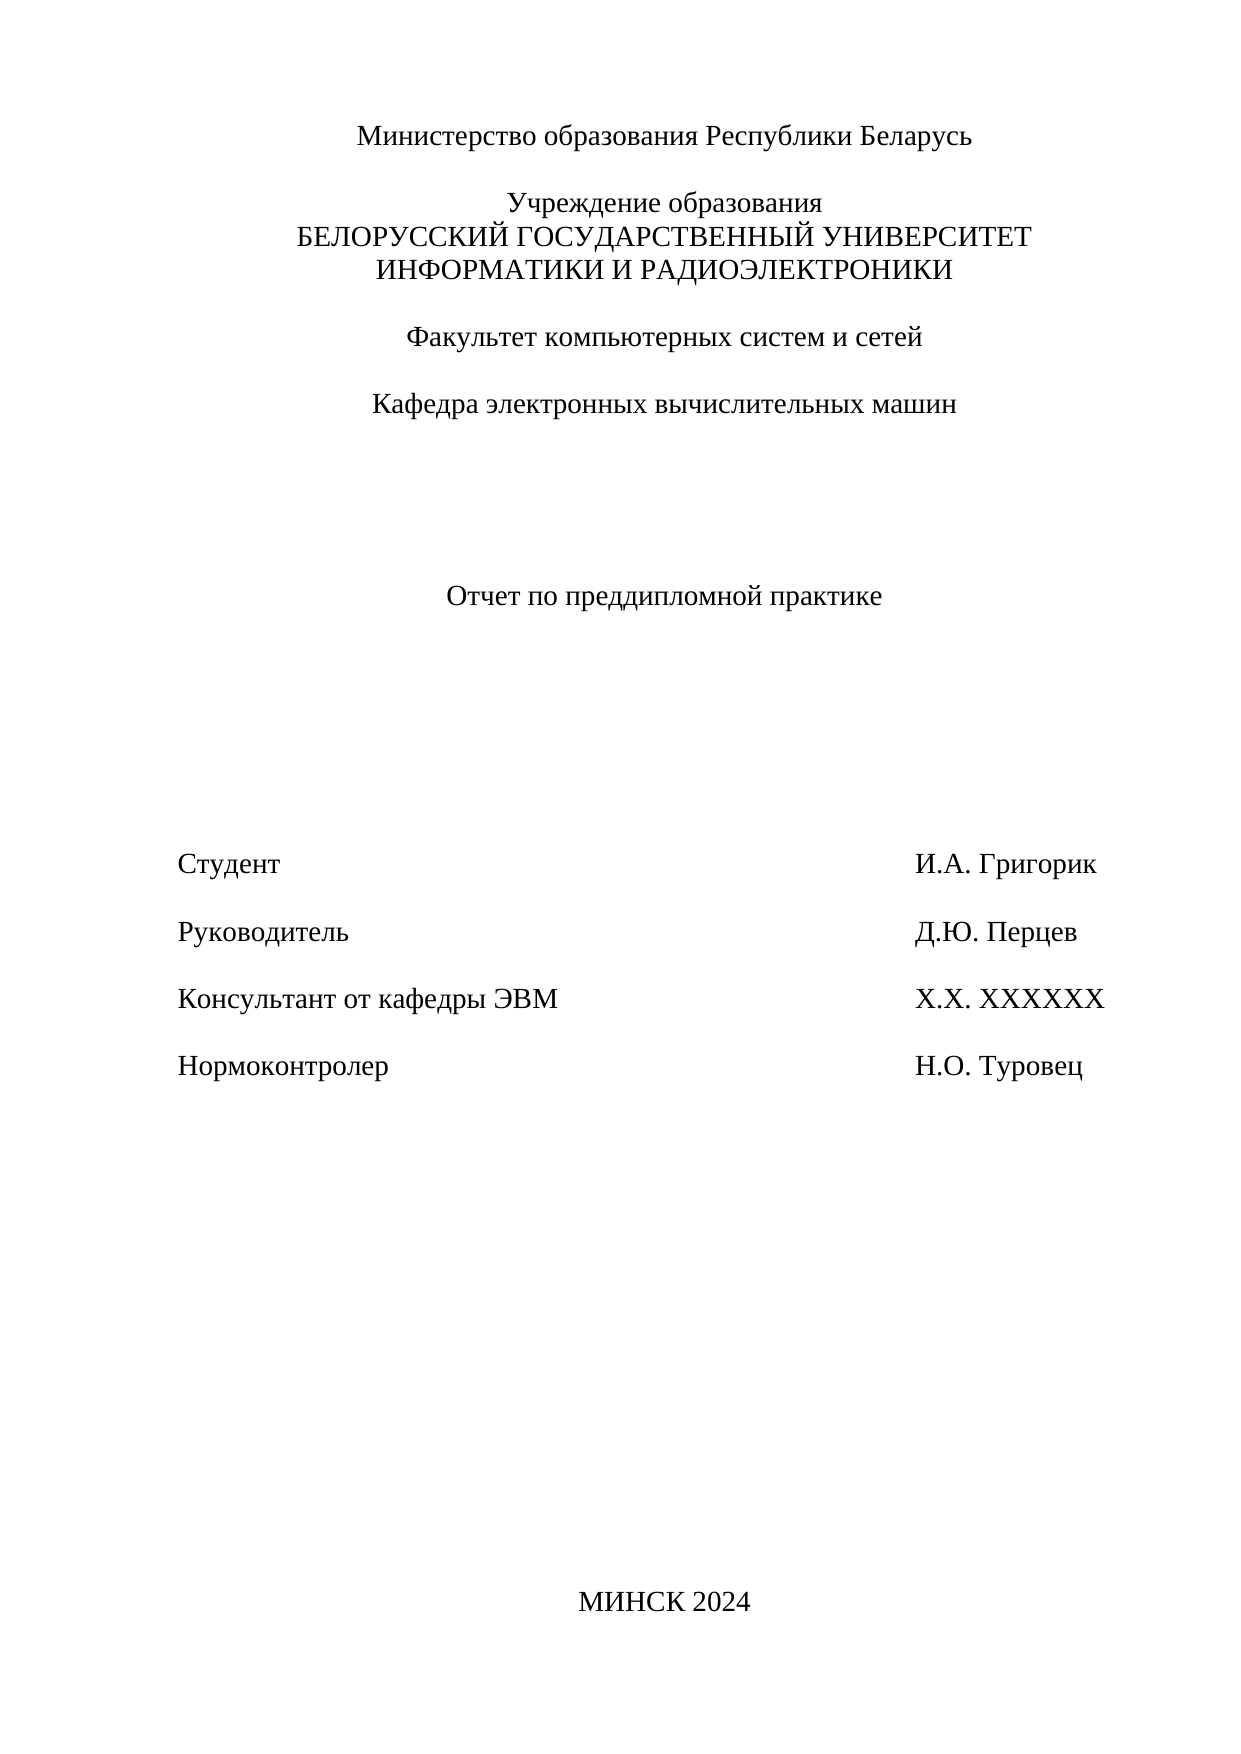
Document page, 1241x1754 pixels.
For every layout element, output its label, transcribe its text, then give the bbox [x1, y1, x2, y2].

text Кафедра электронных вычислительных машин [177, 386, 1152, 420]
text ИНФОРМАТИКИ И РАДИОЭЛЕКТРОНИКИ [177, 252, 1152, 286]
text Руководитель Д.Ю. Перцев [177, 914, 1152, 947]
text Студент И.А. Григорик [177, 847, 1152, 880]
text Консультант от кафедры ЭВМ Х.Х. ХХХХХХ [177, 981, 1152, 1014]
text Нормоконтролер Н.О. Туровец [177, 1048, 1152, 1081]
text Отчет по преддипломной практике [177, 578, 1152, 612]
text Министерство образования Республики Беларусь [177, 118, 1152, 152]
text Учреждение образования [177, 185, 1152, 219]
text БЕЛОРУССКИЙ ГОСУДАРСТВЕННЫЙ УНИВЕРСИТЕТ [177, 219, 1152, 252]
text Факультет компьютерных систем и сетей [177, 319, 1152, 353]
text МИНСК 2024 [177, 1584, 1152, 1618]
